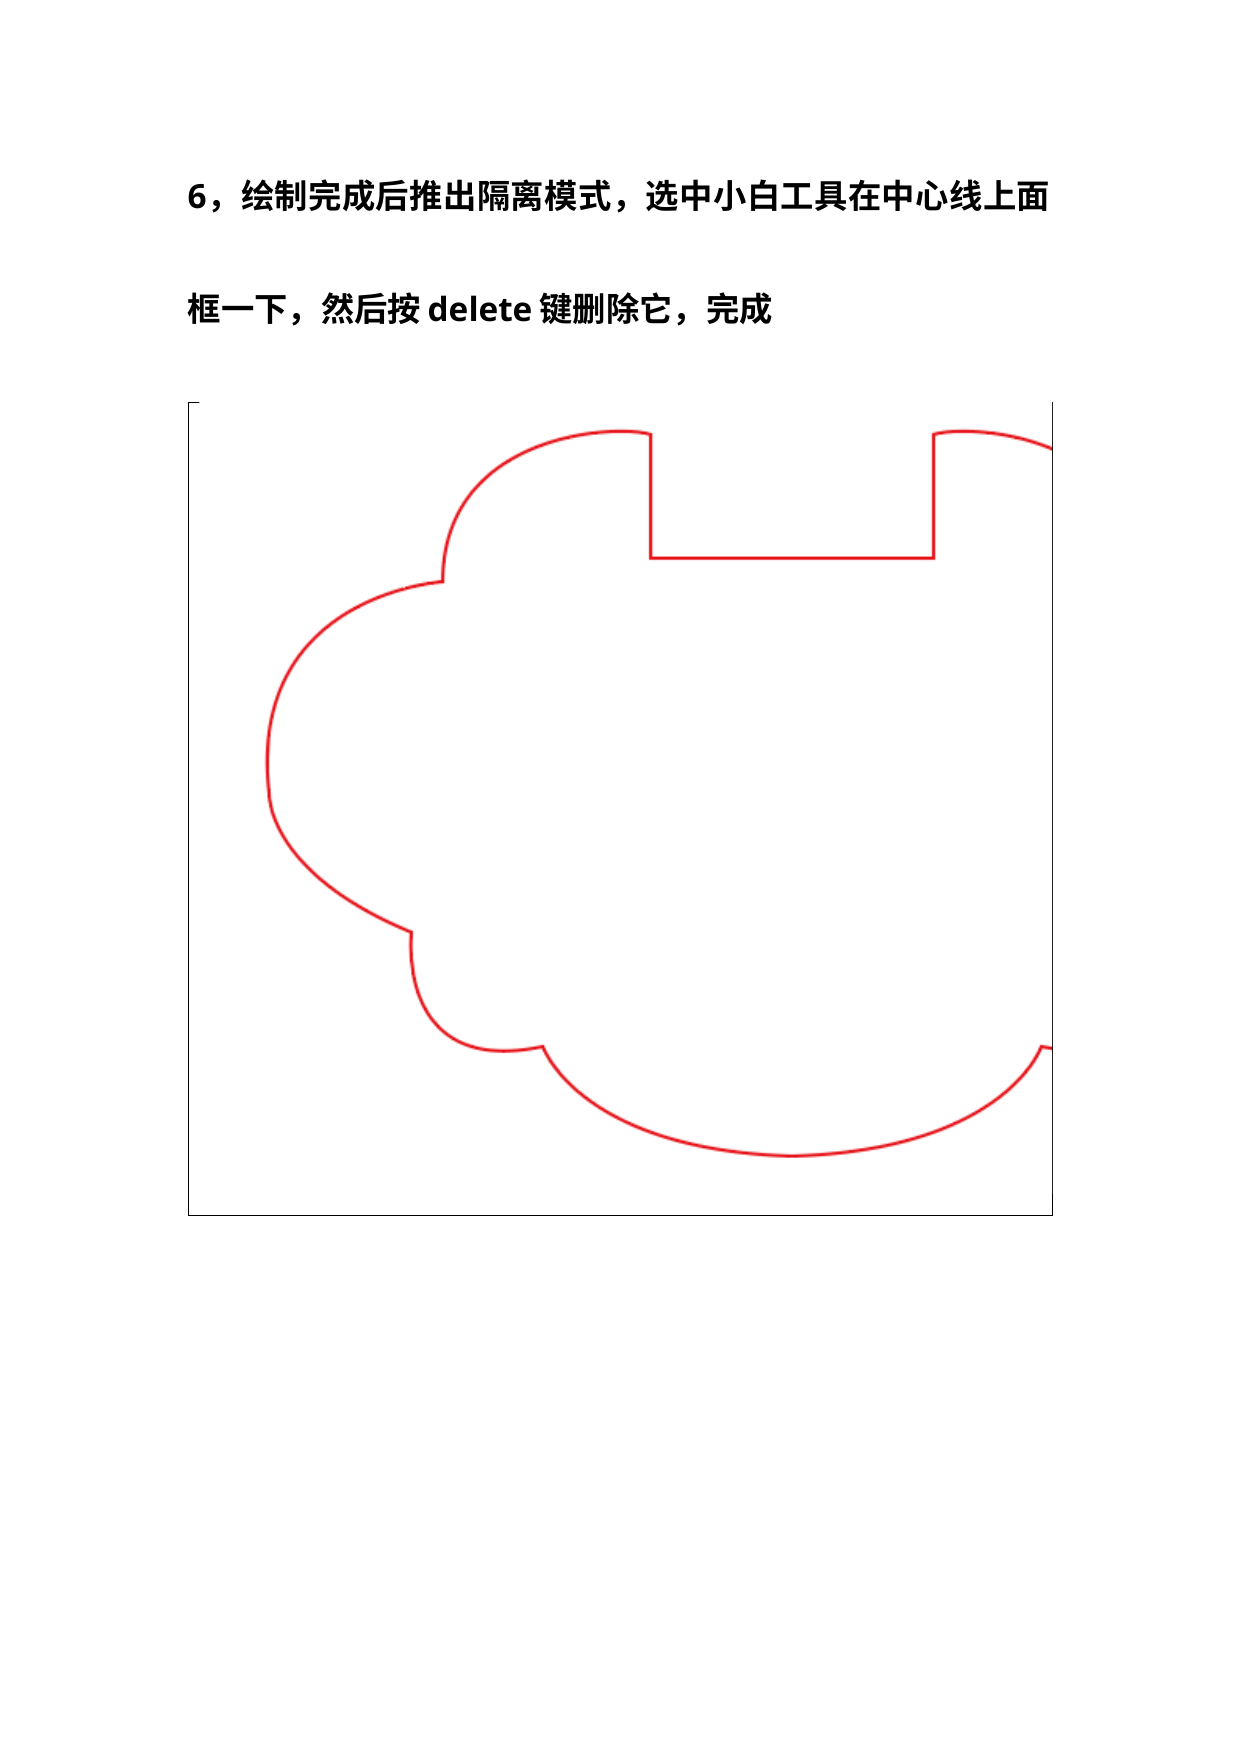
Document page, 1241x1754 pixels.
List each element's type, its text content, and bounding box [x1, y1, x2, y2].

picture [199, 402, 1053, 1194]
subtitle 6，绘制完成后推出隔离模式，选中小白工具在中心线上面框一下，然后按delete键删除它，完成 [187, 162, 1053, 339]
table_header [189, 403, 1052, 1215]
